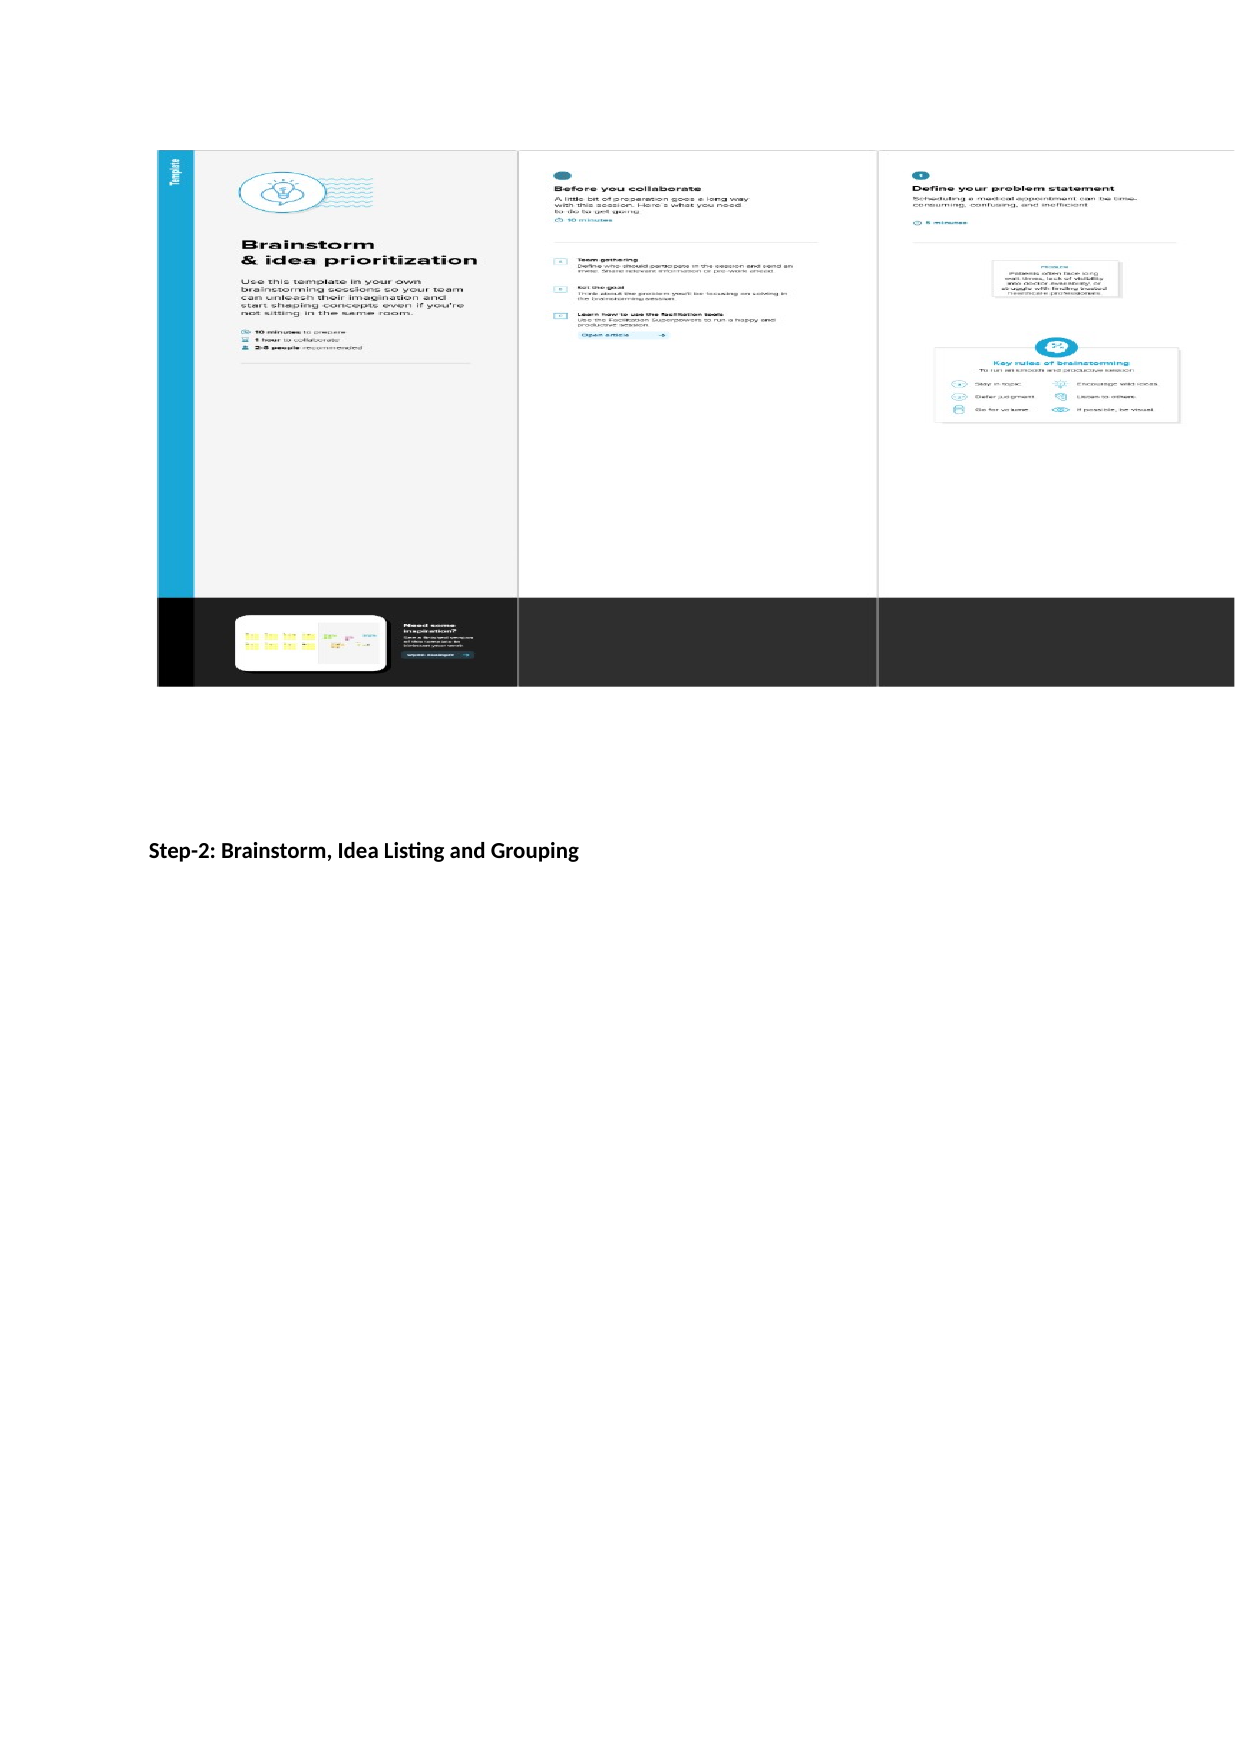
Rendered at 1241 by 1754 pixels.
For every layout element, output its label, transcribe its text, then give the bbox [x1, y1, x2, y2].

picture [155, 150, 1235, 687]
text Step-2: Brainstorm, Idea Listing and Grouping [148, 837, 1234, 865]
